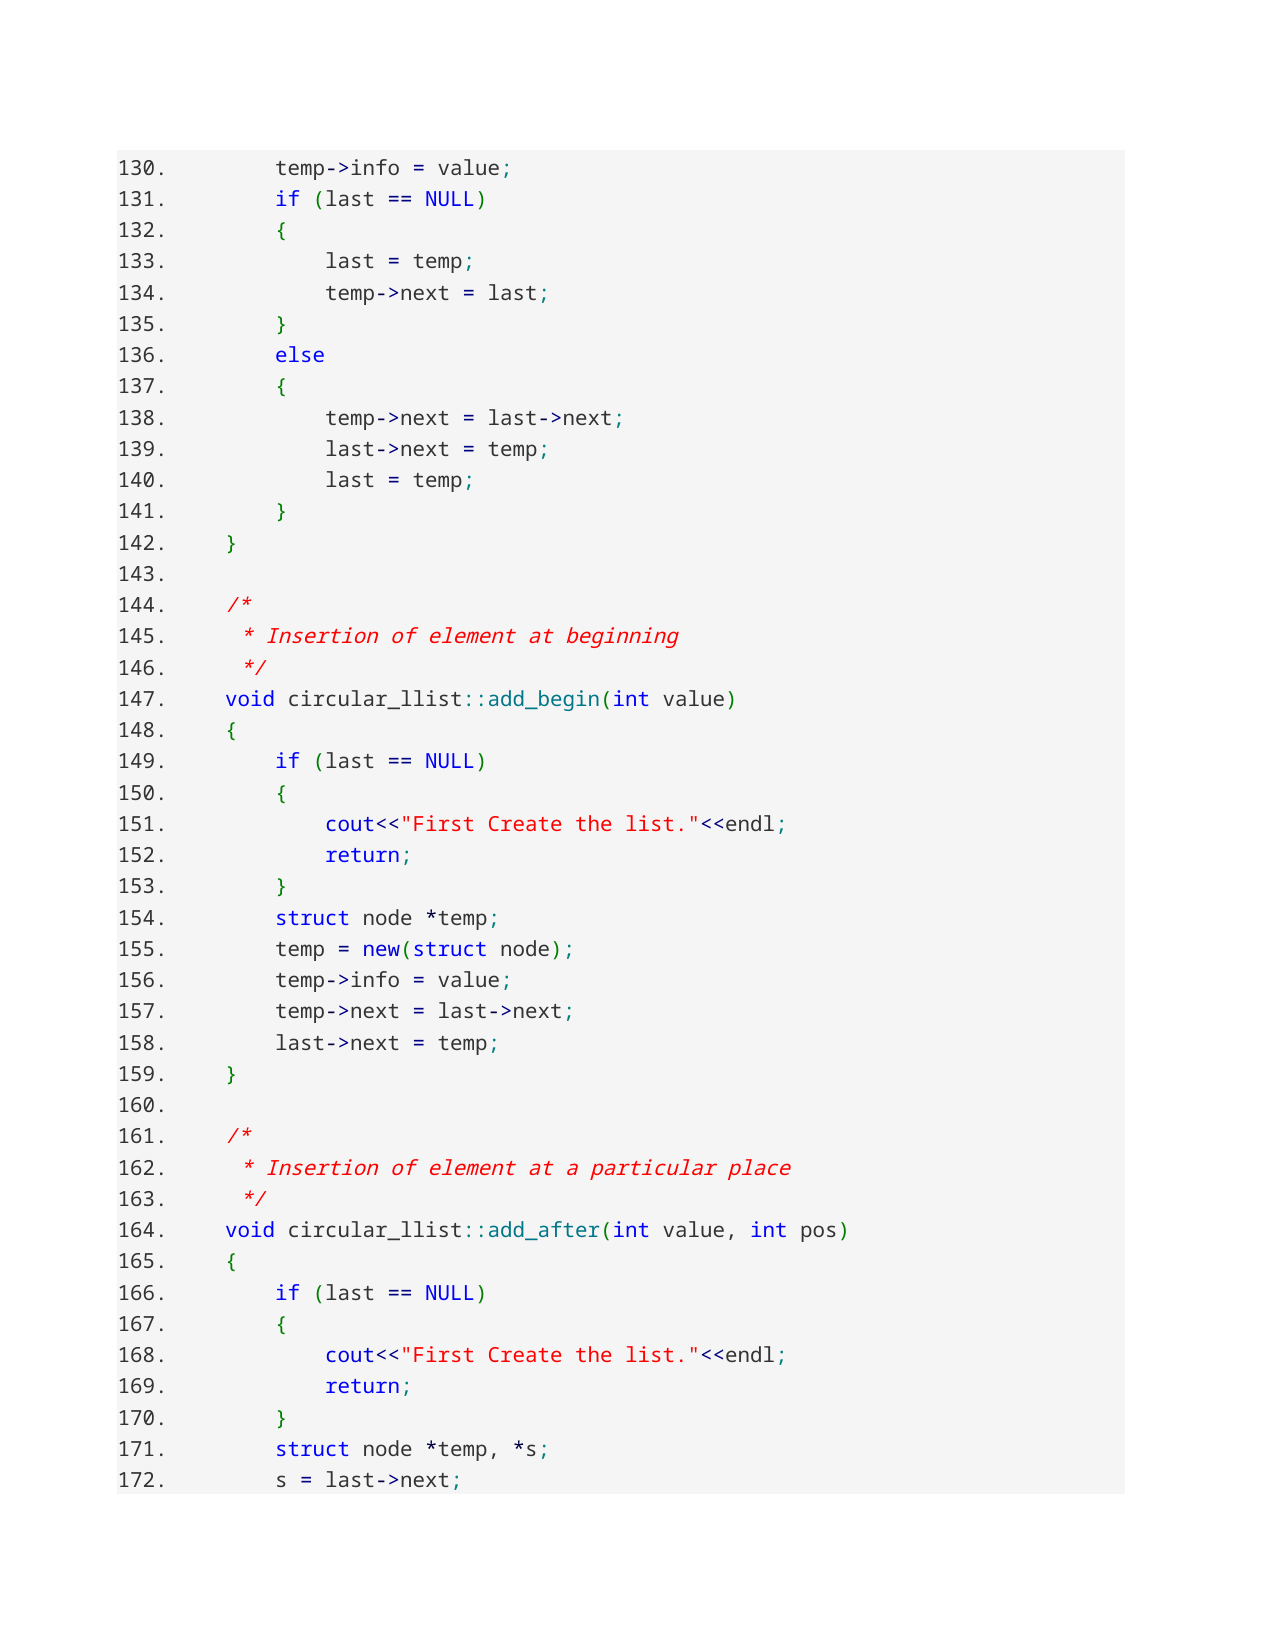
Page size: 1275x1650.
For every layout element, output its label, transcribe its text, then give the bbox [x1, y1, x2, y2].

list */ [117, 1181, 1125, 1212]
list last->next = temp; [117, 431, 1125, 462]
list else [117, 337, 1125, 369]
list { [117, 712, 1125, 744]
list temp->next = last->next; [117, 994, 1125, 1025]
list } [117, 1056, 1125, 1087]
list if (last == NULL) [117, 1275, 1125, 1306]
list return; [117, 837, 1125, 869]
list void circular_llist::add_after(int value, int pos) [117, 1212, 1125, 1244]
list void circular_llist::add_begin(int value) [117, 681, 1125, 712]
list struct node *temp, *s; [117, 1431, 1125, 1462]
list if (last == NULL) [117, 181, 1125, 212]
list temp->next = last->next; [117, 400, 1125, 431]
list } [117, 494, 1125, 525]
list temp->info = value; [117, 962, 1125, 994]
list temp->next = last; [117, 275, 1125, 306]
list /* [117, 587, 1125, 619]
list } [117, 306, 1125, 337]
list return; [117, 1369, 1125, 1400]
list { [117, 1244, 1125, 1275]
list { [117, 775, 1125, 806]
list { [117, 369, 1125, 400]
list /* [117, 1119, 1125, 1150]
list cout<<"First Create the list."<<endl; [117, 806, 1125, 837]
list } [117, 525, 1125, 556]
list } [117, 869, 1125, 900]
list * Insertion of element at a particular place [117, 1150, 1125, 1181]
list } [117, 1400, 1125, 1431]
list * Insertion of element at beginning [117, 619, 1125, 650]
list */ [117, 650, 1125, 681]
list last->next = temp; [117, 1025, 1125, 1056]
list if (last == NULL) [117, 744, 1125, 775]
list s = last->next; [117, 1462, 1125, 1494]
list temp->info = value; [117, 150, 1125, 181]
list cout<<"First Create the list."<<endl; [117, 1337, 1125, 1369]
list last = temp; [117, 244, 1125, 275]
list last = temp; [117, 462, 1125, 494]
list { [117, 1306, 1125, 1337]
list temp = new(struct node); [117, 931, 1125, 962]
list { [117, 212, 1125, 244]
list struct node *temp; [117, 900, 1125, 931]
